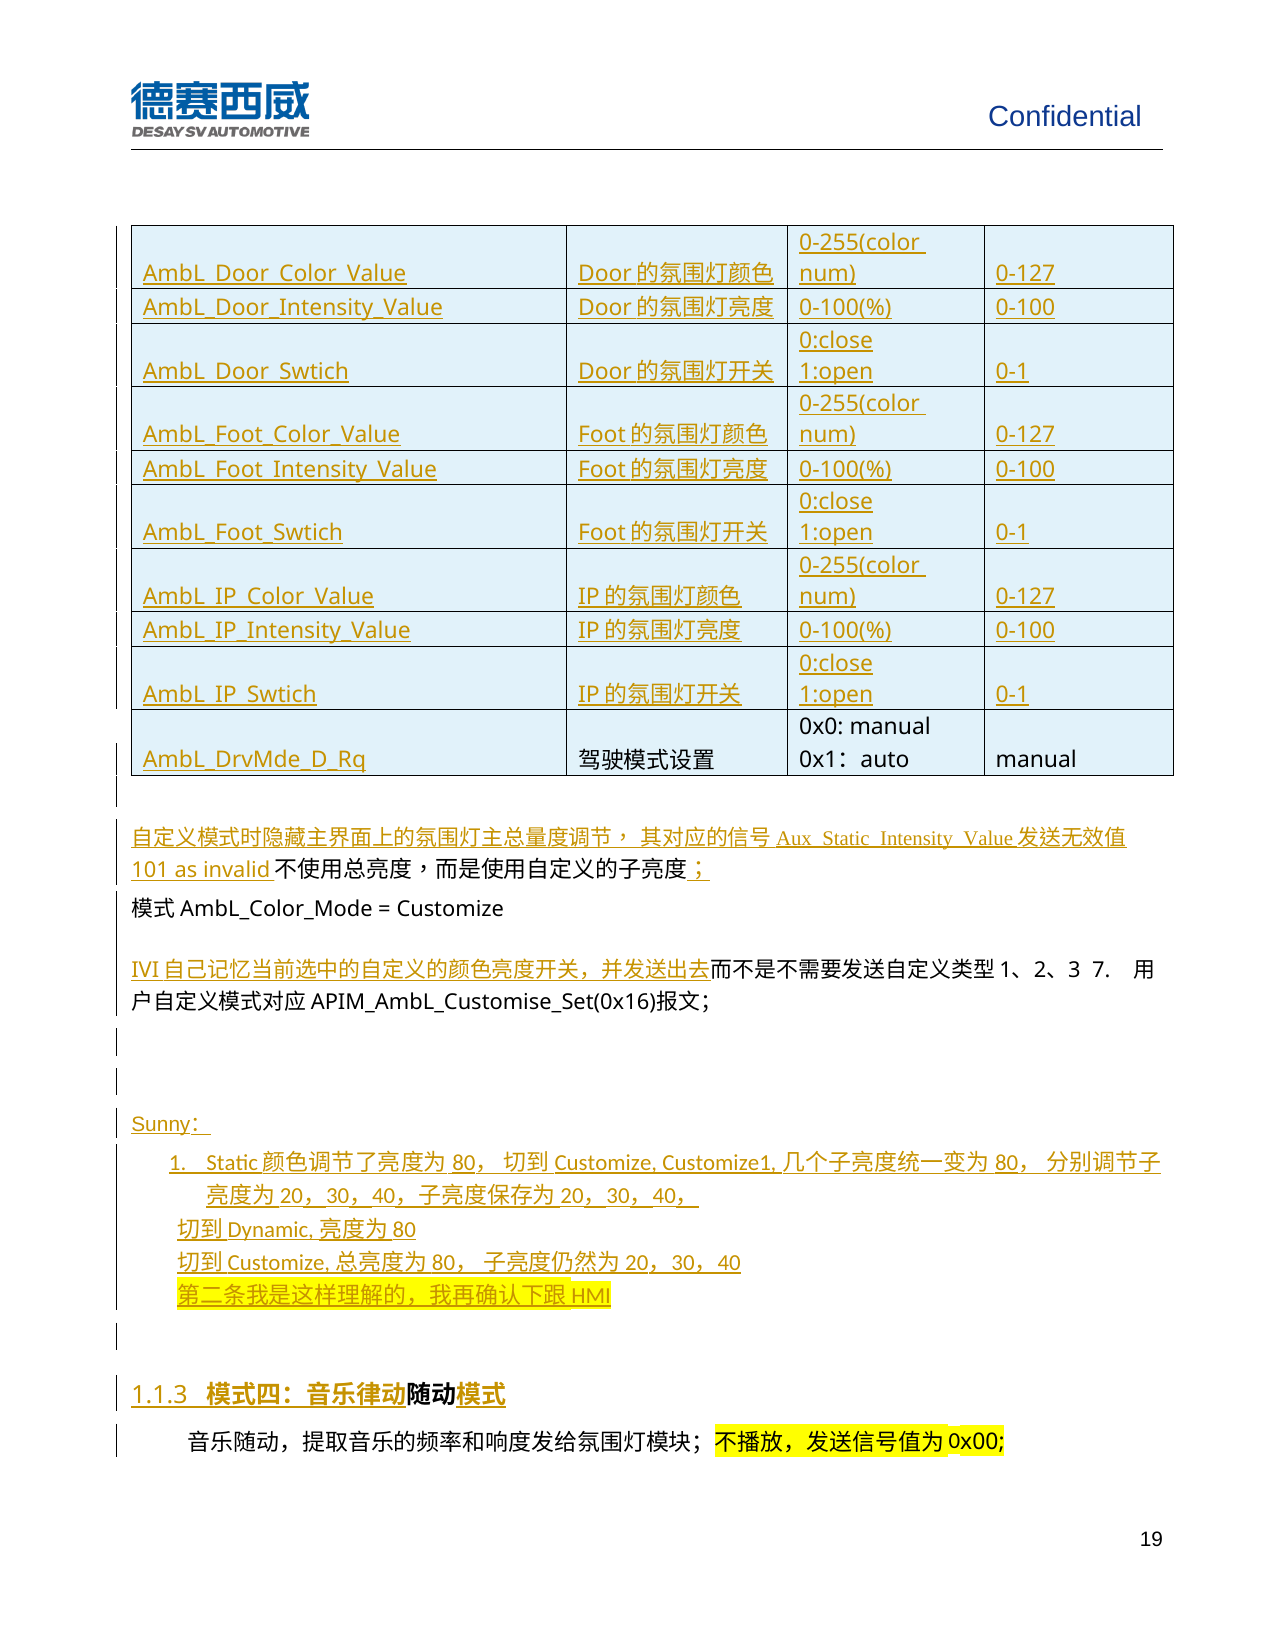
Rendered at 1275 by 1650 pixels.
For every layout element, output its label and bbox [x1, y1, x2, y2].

picture [131, 81, 310, 137]
